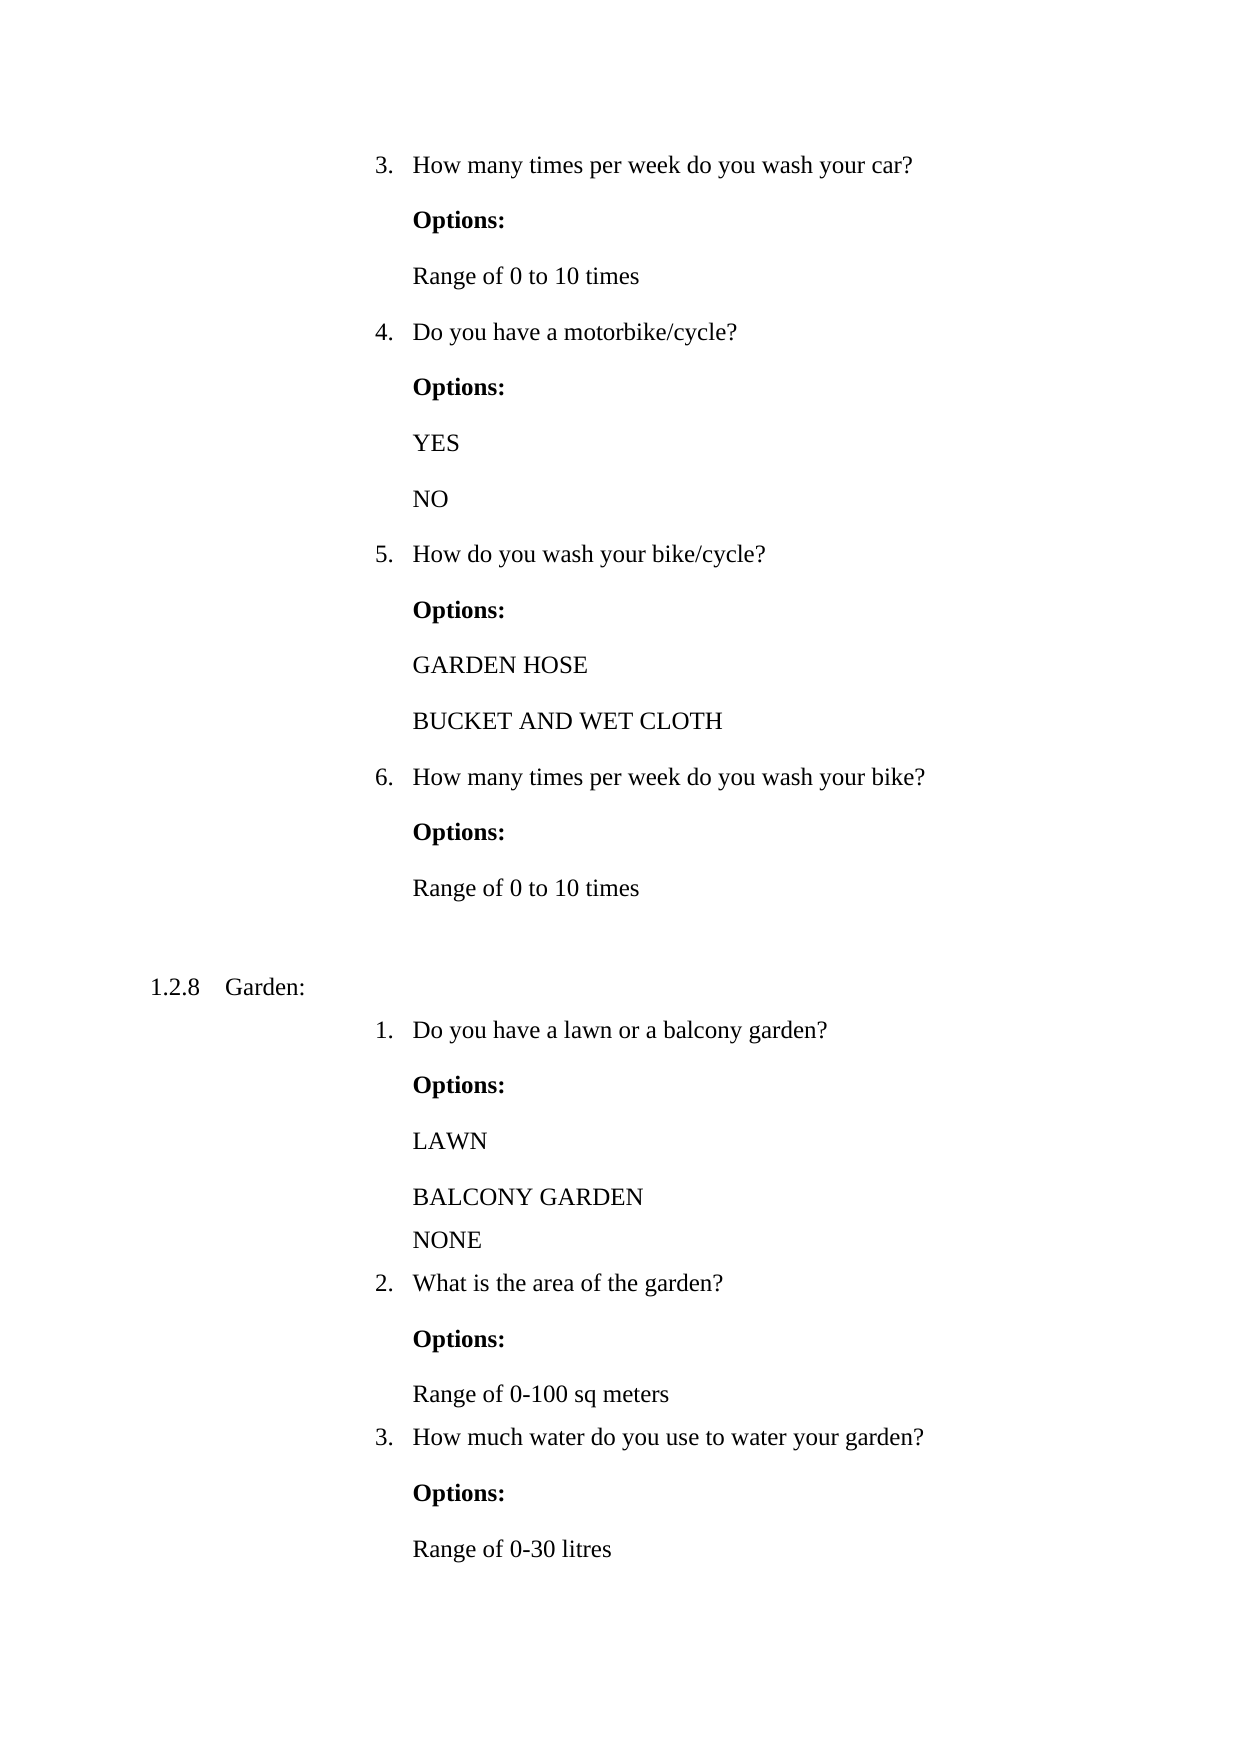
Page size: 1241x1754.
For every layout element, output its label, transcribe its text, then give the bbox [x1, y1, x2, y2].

list BALCONY GARDEN [412, 1182, 1090, 1211]
text Options: [412, 817, 1090, 846]
list Do you have a motorbike/cycle? [375, 317, 1090, 346]
text BUCKET AND WET CLOTH [412, 706, 1090, 735]
list How many times per week do you wash your car? [375, 150, 1090, 179]
list NONE [412, 1225, 1090, 1254]
text Options: [412, 372, 1090, 401]
list Garden: [150, 972, 1090, 1001]
list Do you have a lawn or a balcony garden? [375, 1015, 1090, 1044]
text LAWN [150, 1126, 1090, 1155]
list How many times per week do you wash your bike? [375, 762, 1090, 791]
text Options: [412, 1071, 1090, 1099]
text Options: [412, 206, 1090, 234]
list How much water do you use to water your garden? [375, 1422, 1090, 1451]
list Range of 0-30 litres [412, 1534, 1090, 1562]
text Options: [412, 595, 1090, 624]
text Options: [412, 1324, 1090, 1352]
text Options: [412, 1478, 1090, 1507]
text Range of 0 to 10 times [150, 873, 1090, 902]
list What is the area of the garden? [375, 1268, 1090, 1297]
list How do you wash your bike/cycle? [375, 539, 1090, 568]
list Range of 0-100 sq meters [412, 1379, 1090, 1408]
text GARDEN HOSE [412, 651, 1090, 679]
text NO [412, 484, 1090, 512]
text Range of 0 to 10 times [150, 261, 1090, 290]
text YES [412, 428, 1090, 457]
